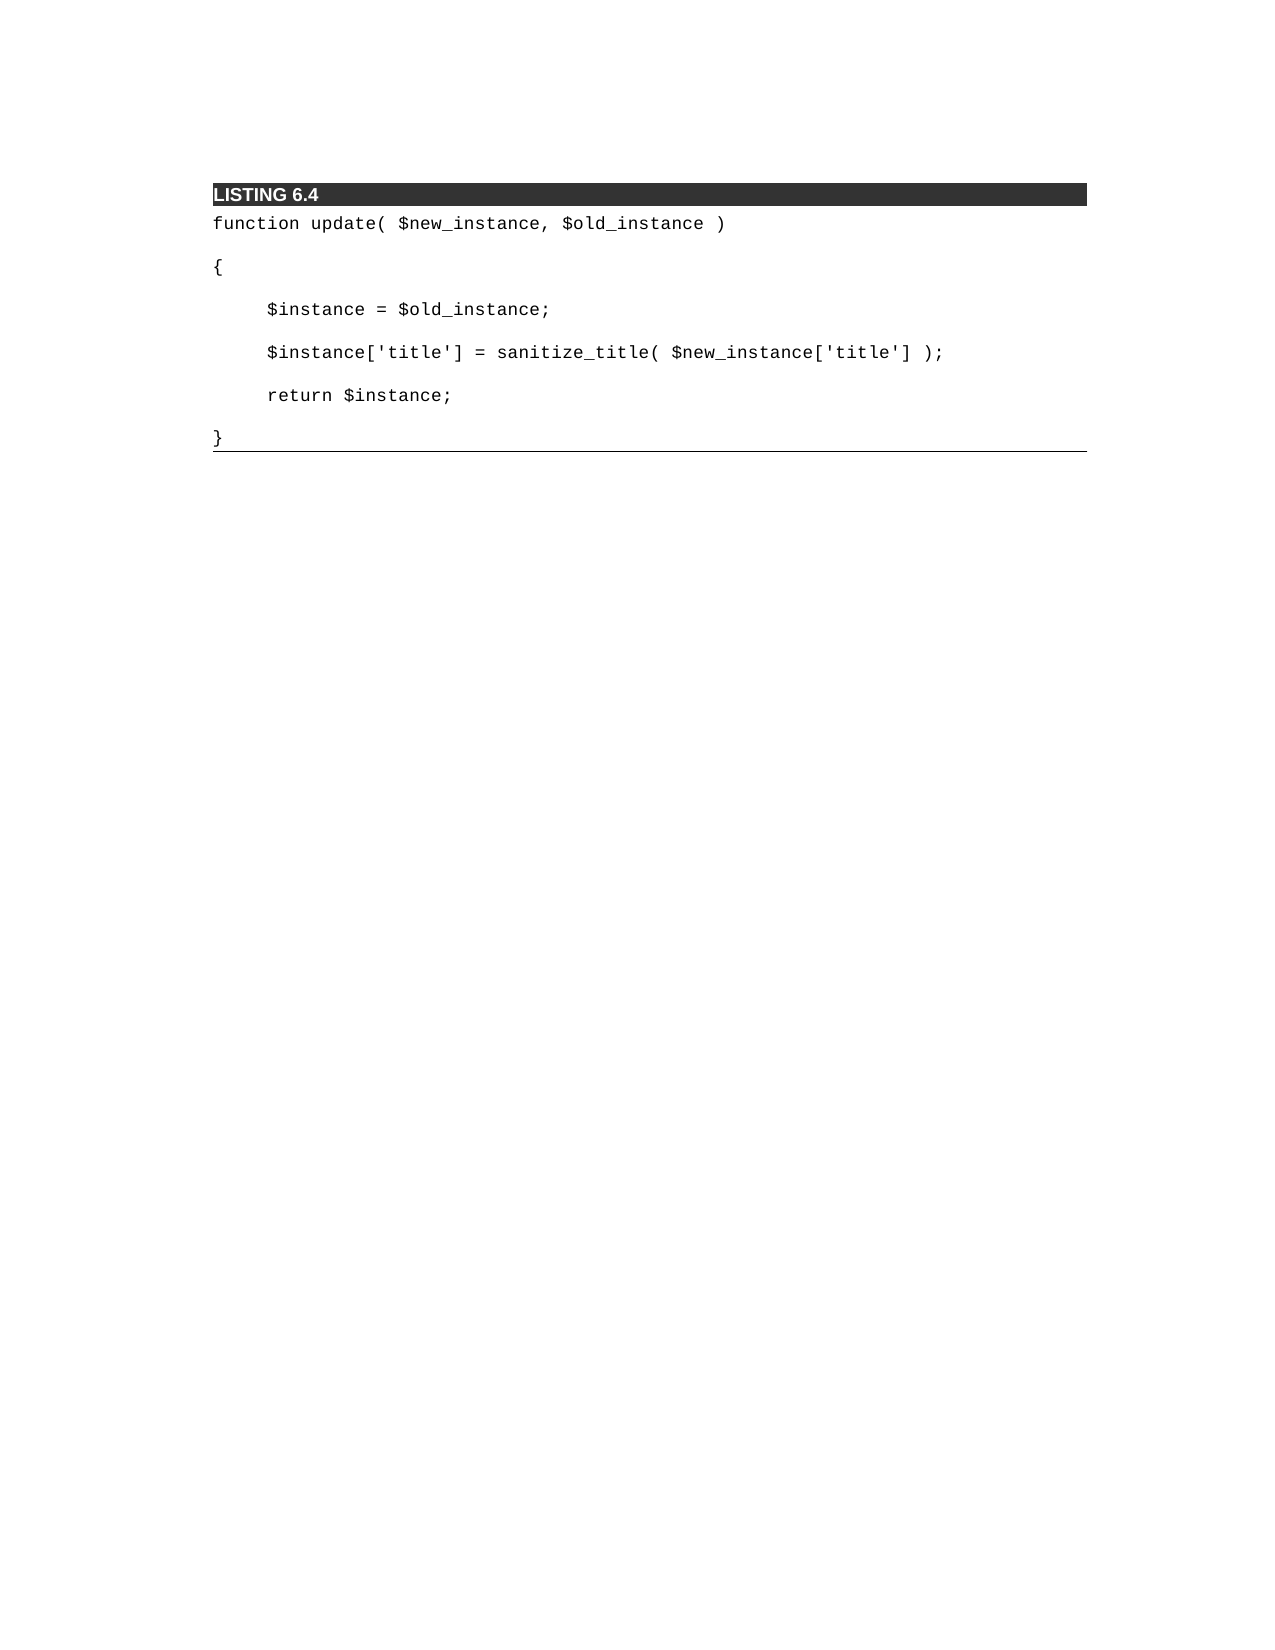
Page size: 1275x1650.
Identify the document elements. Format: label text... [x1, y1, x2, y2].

list function update( $new_instance, $old_instance ) [212, 214, 1087, 235]
list return $instance; [212, 386, 1087, 406]
list { [212, 257, 1087, 278]
list $instance['title'] = sanitize_title( $new_instance['title'] ); [212, 343, 1087, 363]
list $instance = $old_instance; [212, 300, 1087, 321]
list } [212, 429, 1087, 452]
text listing 6.4 [213, 183, 1087, 206]
